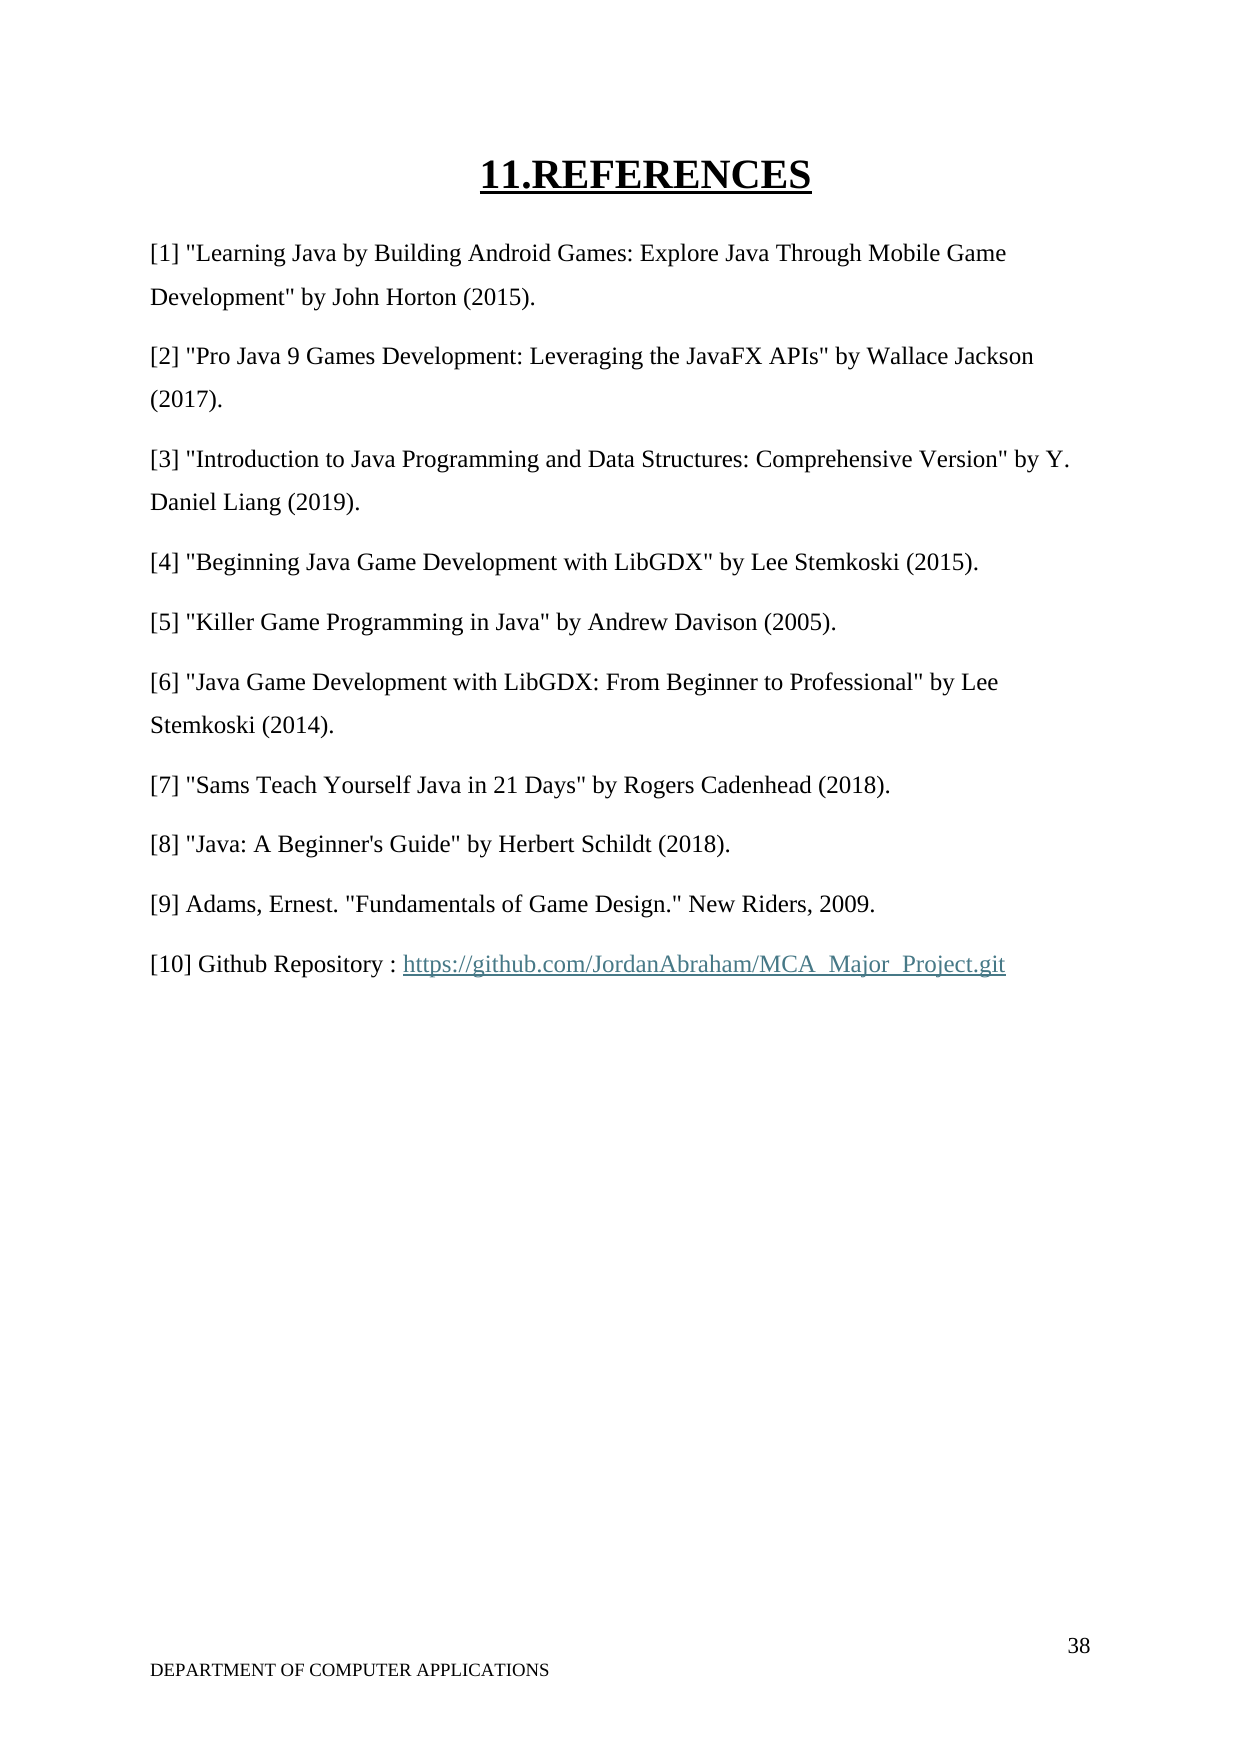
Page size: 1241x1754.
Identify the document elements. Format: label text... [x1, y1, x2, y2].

text [10] Github Repository : https://github.com/JordanAbraham/MCA_Major_Project.git [150, 949, 1090, 978]
text [9] Adams, Ernest. "Fundamentals of Game Design." New Riders, 2009. [150, 889, 1090, 918]
text [7] "Sams Teach Yourself Java in 21 Days" by Rogers Cadenhead (2018). [150, 770, 1090, 798]
text [8] "Java: A Beginner's Guide" by Herbert Schildt (2018). [150, 829, 1090, 858]
text [1] "Learning Java by Building Android Games: Explore Java Through Mobile Game Development" by John Horton (2015). [150, 238, 1090, 310]
text [6] "Java Game Development with LibGDX: From Beginner to Professional" by Lee Stemkoski (2014). [150, 667, 1090, 739]
text [2] "Pro Java 9 Games Development: Leveraging the JavaFX APIs" by Wallace Jackson (2017). [150, 341, 1090, 413]
text [3] "Introduction to Java Programming and Data Structures: Comprehensive Version" by Y. Daniel Liang (2019). [150, 444, 1090, 516]
list 11.REFERENCES [201, 150, 1090, 198]
text [4] "Beginning Java Game Development with LibGDX" by Lee Stemkoski (2015). [150, 547, 1090, 576]
text [5] "Killer Game Programming in Java" by Andrew Davison (2005). [150, 607, 1090, 636]
